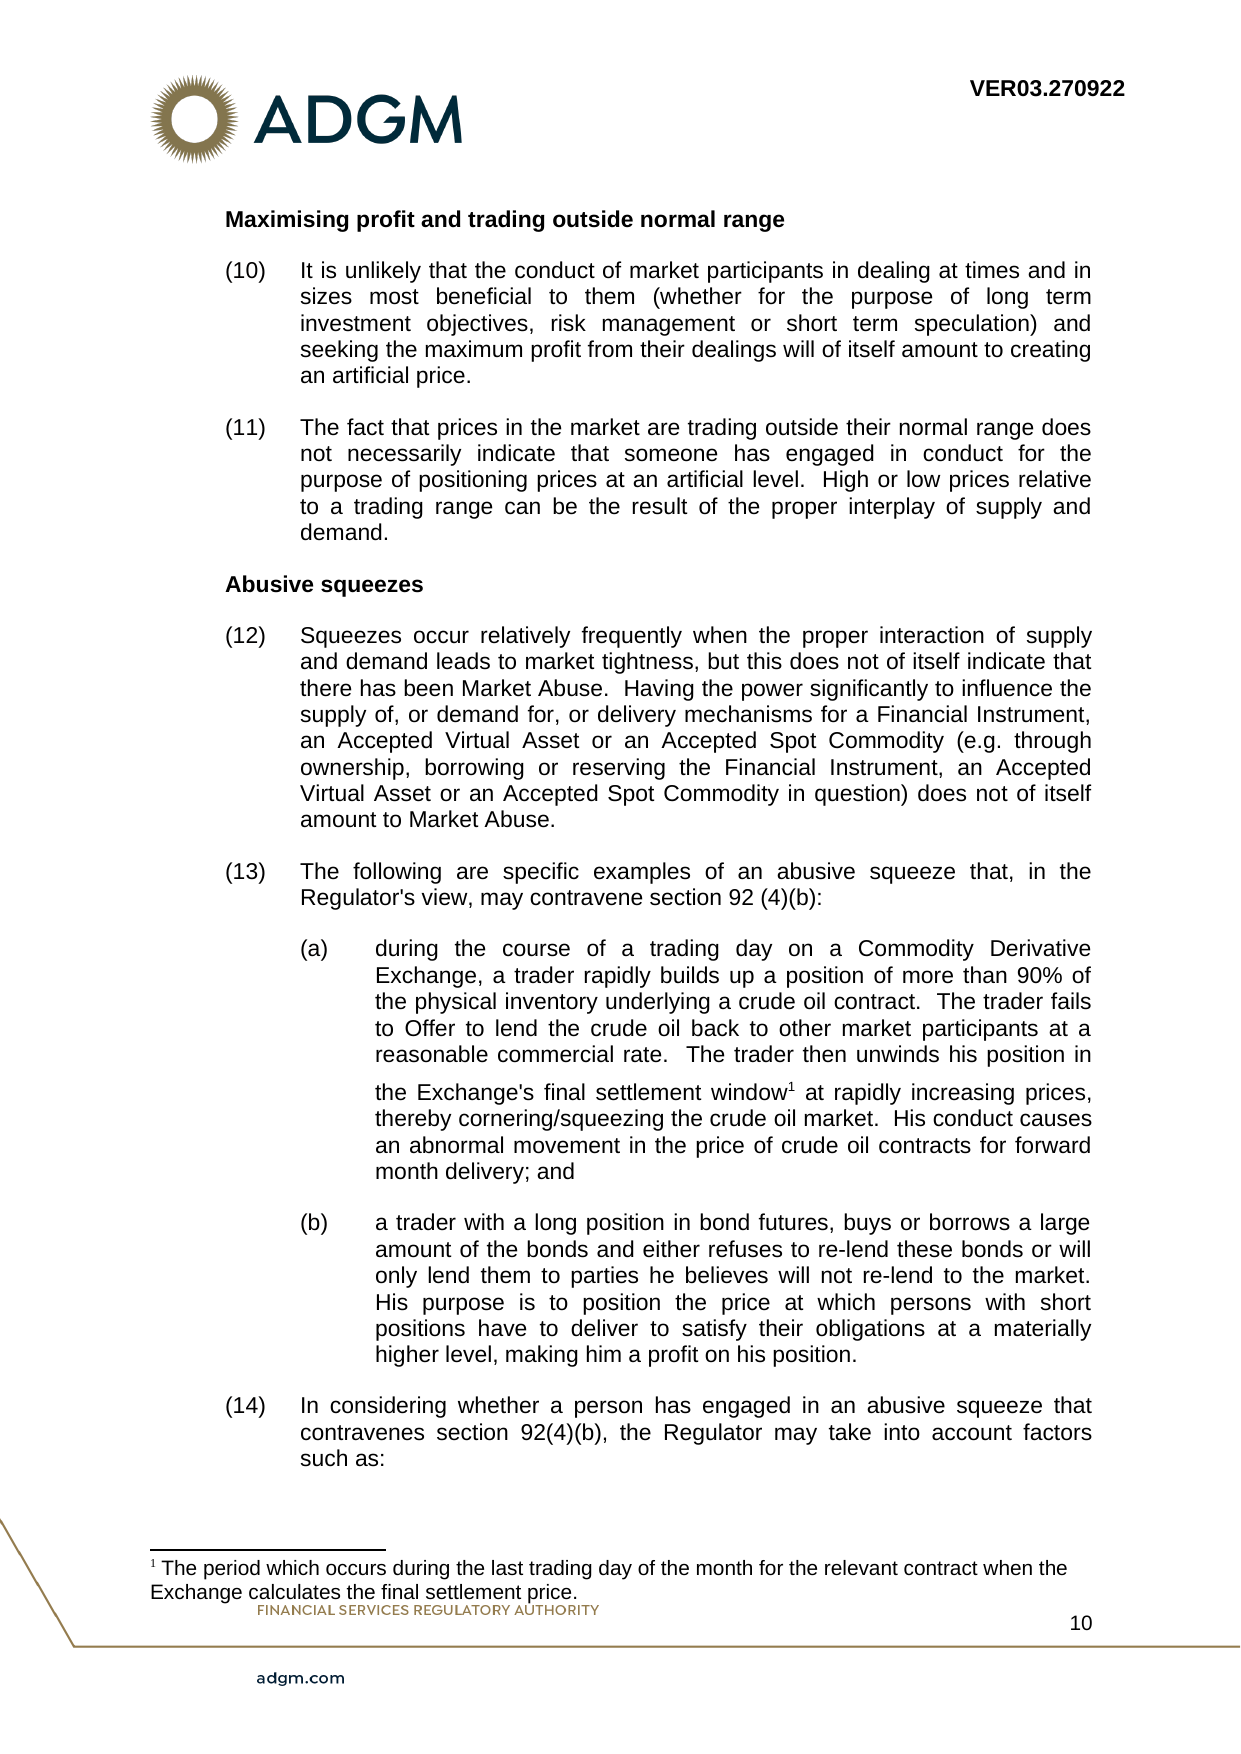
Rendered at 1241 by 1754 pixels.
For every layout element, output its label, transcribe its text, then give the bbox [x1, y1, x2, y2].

subtitle The fact that prices in the market are trading outside their normal range does not necessarily indicate that someone has engaged in conduct for the purpose of positioning prices at an artificial level. High or low prices relative to a trading range can be the result of the proper interplay of supply and demand. [225, 414, 1092, 546]
subtitle during the course of a trading day on a Commodity Derivative Exchange, a trader rapidly builds up a position of more than 90% of the physical inventory underlying a crude oil contract. The trader fails to Offer to lend the crude oil back to other market participants at a reasonable commercial rate. The trader then unwinds his position in the Exchange's final settlement window at rapidly increasing prices, thereby cornering/squeezing the crude oil market. His conduct causes an abnormal movement in the price of crude oil contracts for forward month delivery; and [300, 935, 1092, 1184]
subtitle In considering whether a person has engaged in an abusive squeeze that contravenes section 92(4)(b), the Regulator may take into account factors such as: [225, 1392, 1092, 1472]
picture [0, 1458, 1241, 1754]
subtitle Squeezes occur relatively frequently when the proper interaction of supply and demand leads to market tightness, but this does not of itself indicate that there has been Market Abuse. Having the power significantly to influence the supply of, or demand for, or delivery mechanisms for a Financial Instrument, an Accepted Virtual Asset or an Accepted Spot Commodity (e.g. through ownership, borrowing or reserving the Financial Instrument, an Accepted Virtual Asset or an Accepted Spot Commodity in question) does not of itself amount to Market Abuse. [225, 622, 1092, 833]
subtitle It is unlikely that the conduct of market participants in dealing at times and in sizes most beneficial to them (whether for the purpose of long term investment objectives, risk management or short term speculation) and seeking the maximum profit from their dealings will of itself amount to creating an artificial price. [225, 257, 1092, 389]
subtitle The following are specific examples of an abusive squeeze that, in the Regulator's view, may contravene section 92 (4)(b): [225, 858, 1092, 910]
text Abusive squeezes [225, 571, 1017, 597]
picture [150, 75, 462, 164]
subtitle a trader with a long position in bond futures, buys or borrows a large amount of the bonds and either refuses to re-lend these bonds or will only lend them to parties he believes will not re-lend to the market. His purpose is to position the price at which persons with short positions have to deliver to satisfy their obligations at a materially higher level, making him a profit on his position. [300, 1209, 1092, 1367]
text Maximising profit and trading outside normal range [225, 206, 1017, 232]
